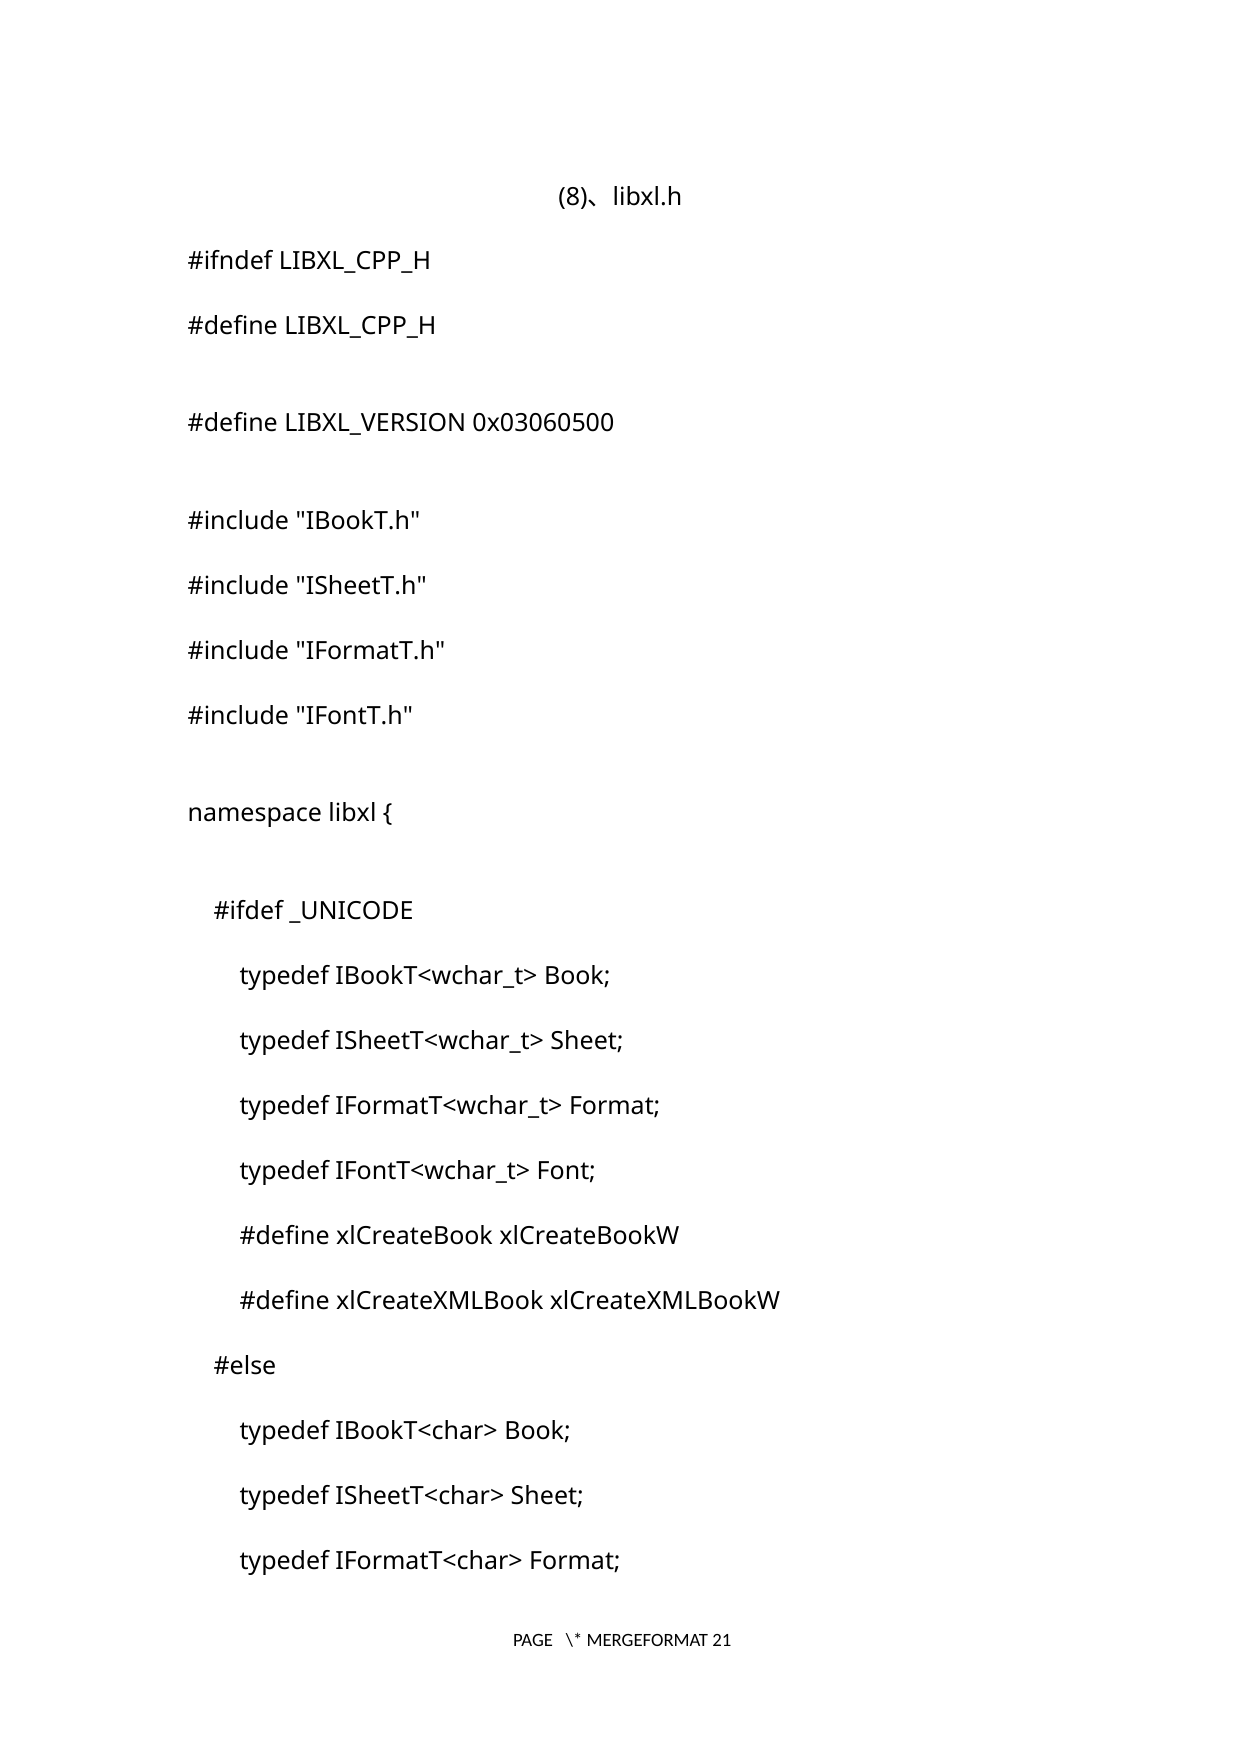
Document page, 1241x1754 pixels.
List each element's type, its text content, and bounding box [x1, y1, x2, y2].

text #define LIBXL_VERSION 0x03060500 [187, 389, 1053, 454]
text typedef IFormatT<wchar_t> Format; [187, 1072, 1053, 1137]
text #ifdef _UNICODE [187, 877, 1053, 942]
text typedef IFormatT<char> Format; [187, 1527, 1053, 1592]
text #include "IFontT.h" [187, 682, 1053, 747]
text #define xlCreateXMLBook xlCreateXMLBookW [187, 1267, 1053, 1332]
text #define LIBXL_CPP_H [187, 292, 1053, 357]
text typedef IBookT<char> Book; [187, 1397, 1053, 1462]
text #ifndef LIBXL_CPP_H [187, 227, 1053, 292]
text #else [187, 1332, 1053, 1397]
text #include "ISheetT.h" [187, 552, 1053, 617]
text typedef IBookT<wchar_t> Book; [187, 942, 1053, 1007]
text typedef ISheetT<char> Sheet; [187, 1462, 1053, 1527]
text #define xlCreateBook xlCreateBookW [187, 1202, 1053, 1267]
text (8)、libxl.h [187, 162, 1053, 227]
text namespace libxl { [187, 779, 1053, 844]
text #include "IFormatT.h" [187, 617, 1053, 682]
text typedef IFontT<wchar_t> Font; [187, 1137, 1053, 1202]
text #include "IBookT.h" [187, 487, 1053, 552]
text typedef ISheetT<wchar_t> Sheet; [187, 1007, 1053, 1072]
